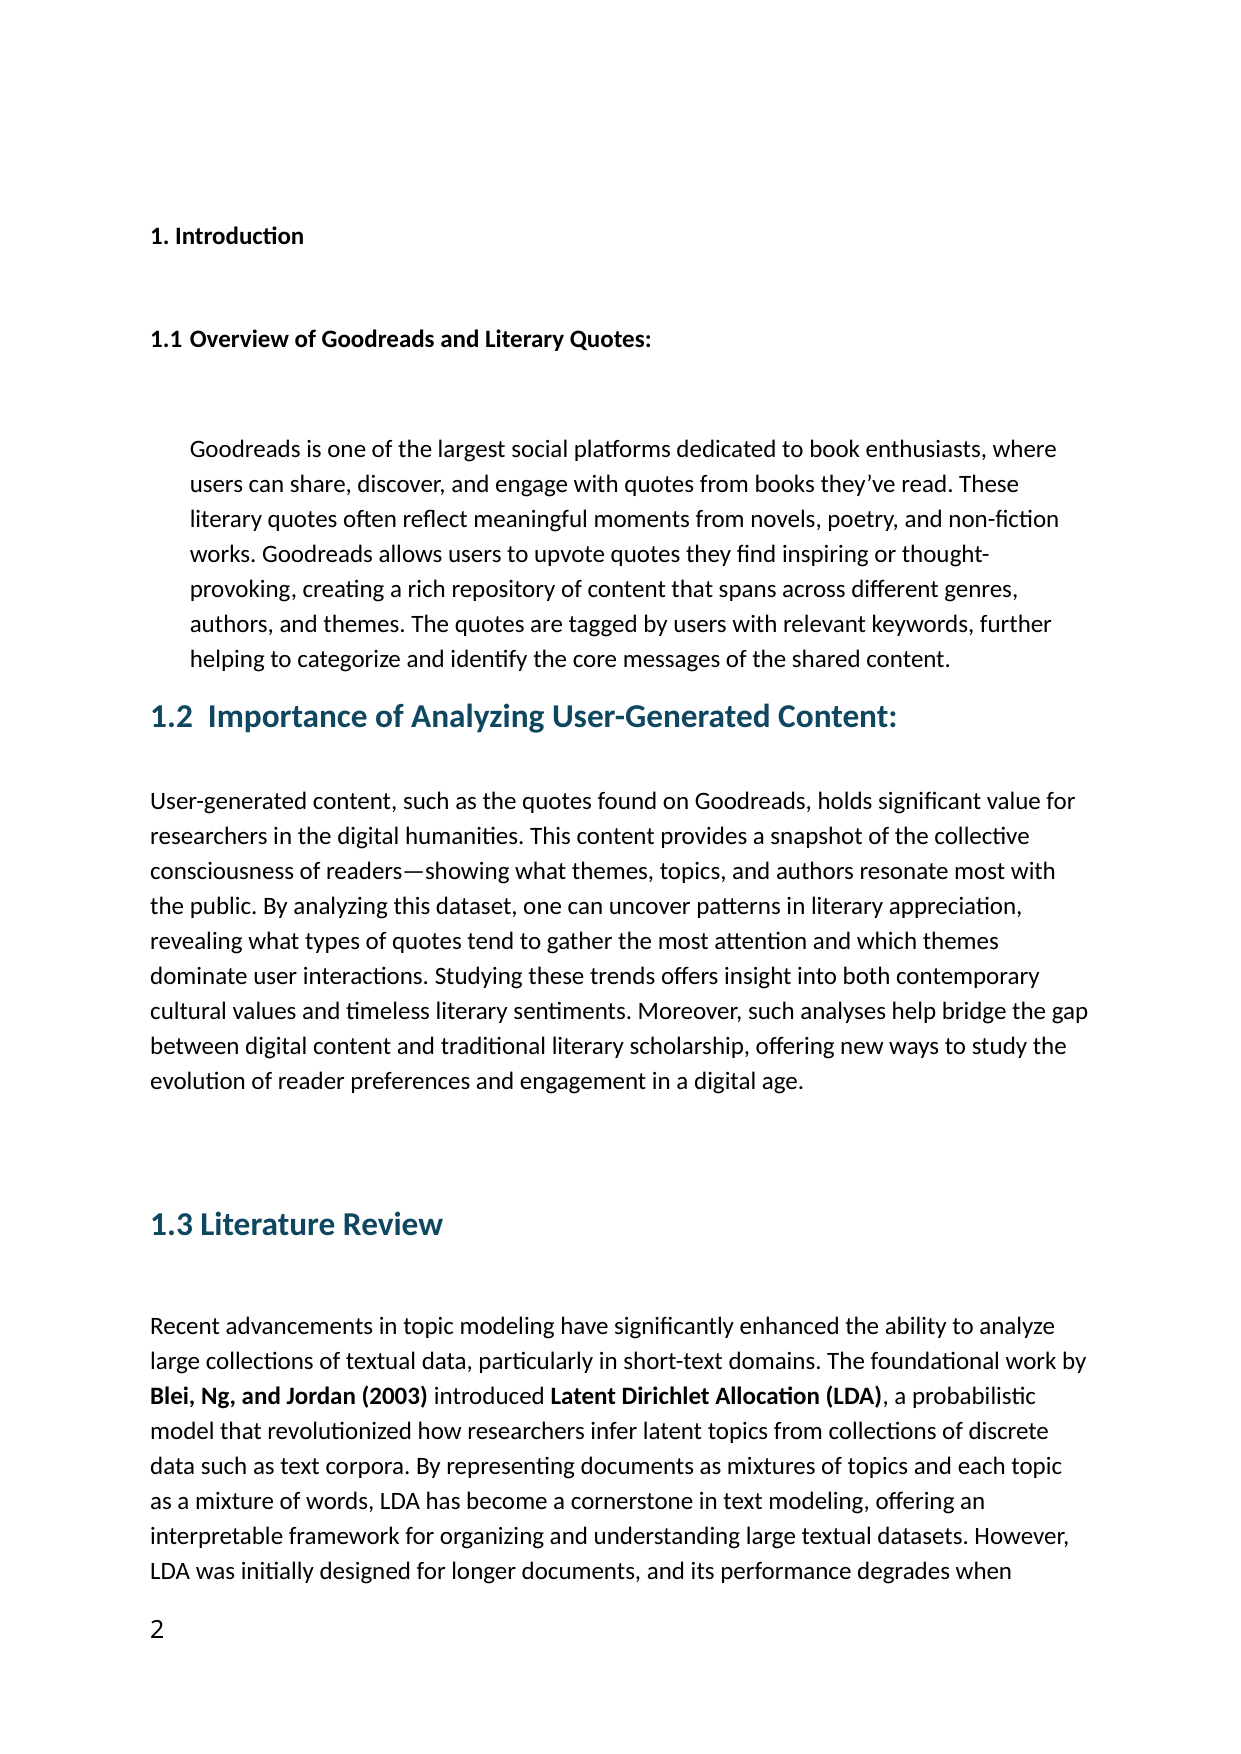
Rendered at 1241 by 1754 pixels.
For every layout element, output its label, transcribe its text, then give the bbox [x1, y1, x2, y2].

list Goodreads is one of the largest social platforms dedicated to book enthusiasts, where users can share, discover, and engage with quotes from books they’ve read. These literary quotes often reflect meaningful moments from novels, poetry, and non-fiction works. Goodreads allows users to upvote quotes they find inspiring or thought-provoking, creating a rich repository of content that spans across different genres, authors, and themes. The quotes are tagged by users with relevant keywords, further helping to categorize and identify the core messages of the shared content. [189, 433, 1090, 674]
subtitle 1.3 Literature Review [150, 1156, 1090, 1244]
text User-generated content, such as the quotes found on Goodreads, holds significant value for researchers in the digital humanities. This content provides a snapshot of the collective consciousness of readers—showing what themes, topics, and authors resonate most with the public. By analyzing this dataset, one can uncover patterns in literary appreciation, revealing what types of quotes tend to gather the most attention and which themes dominate user interactions. Studying these trends offers insight into both contemporary cultural values and timeless literary sentiments. Moreover, such analyses help bridge the gap between digital content and traditional literary scholarship, offering new ways to study the evolution of reader preferences and engagement in a digital age. [150, 750, 1090, 1134]
subtitle 1.2 Importance of Analyzing User-Generated Content: [150, 695, 1090, 736]
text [150, 1310, 1090, 1585]
text 1. Introduction [150, 150, 1090, 251]
list Overview of Goodreads and Literary Quotes: [150, 323, 1090, 354]
